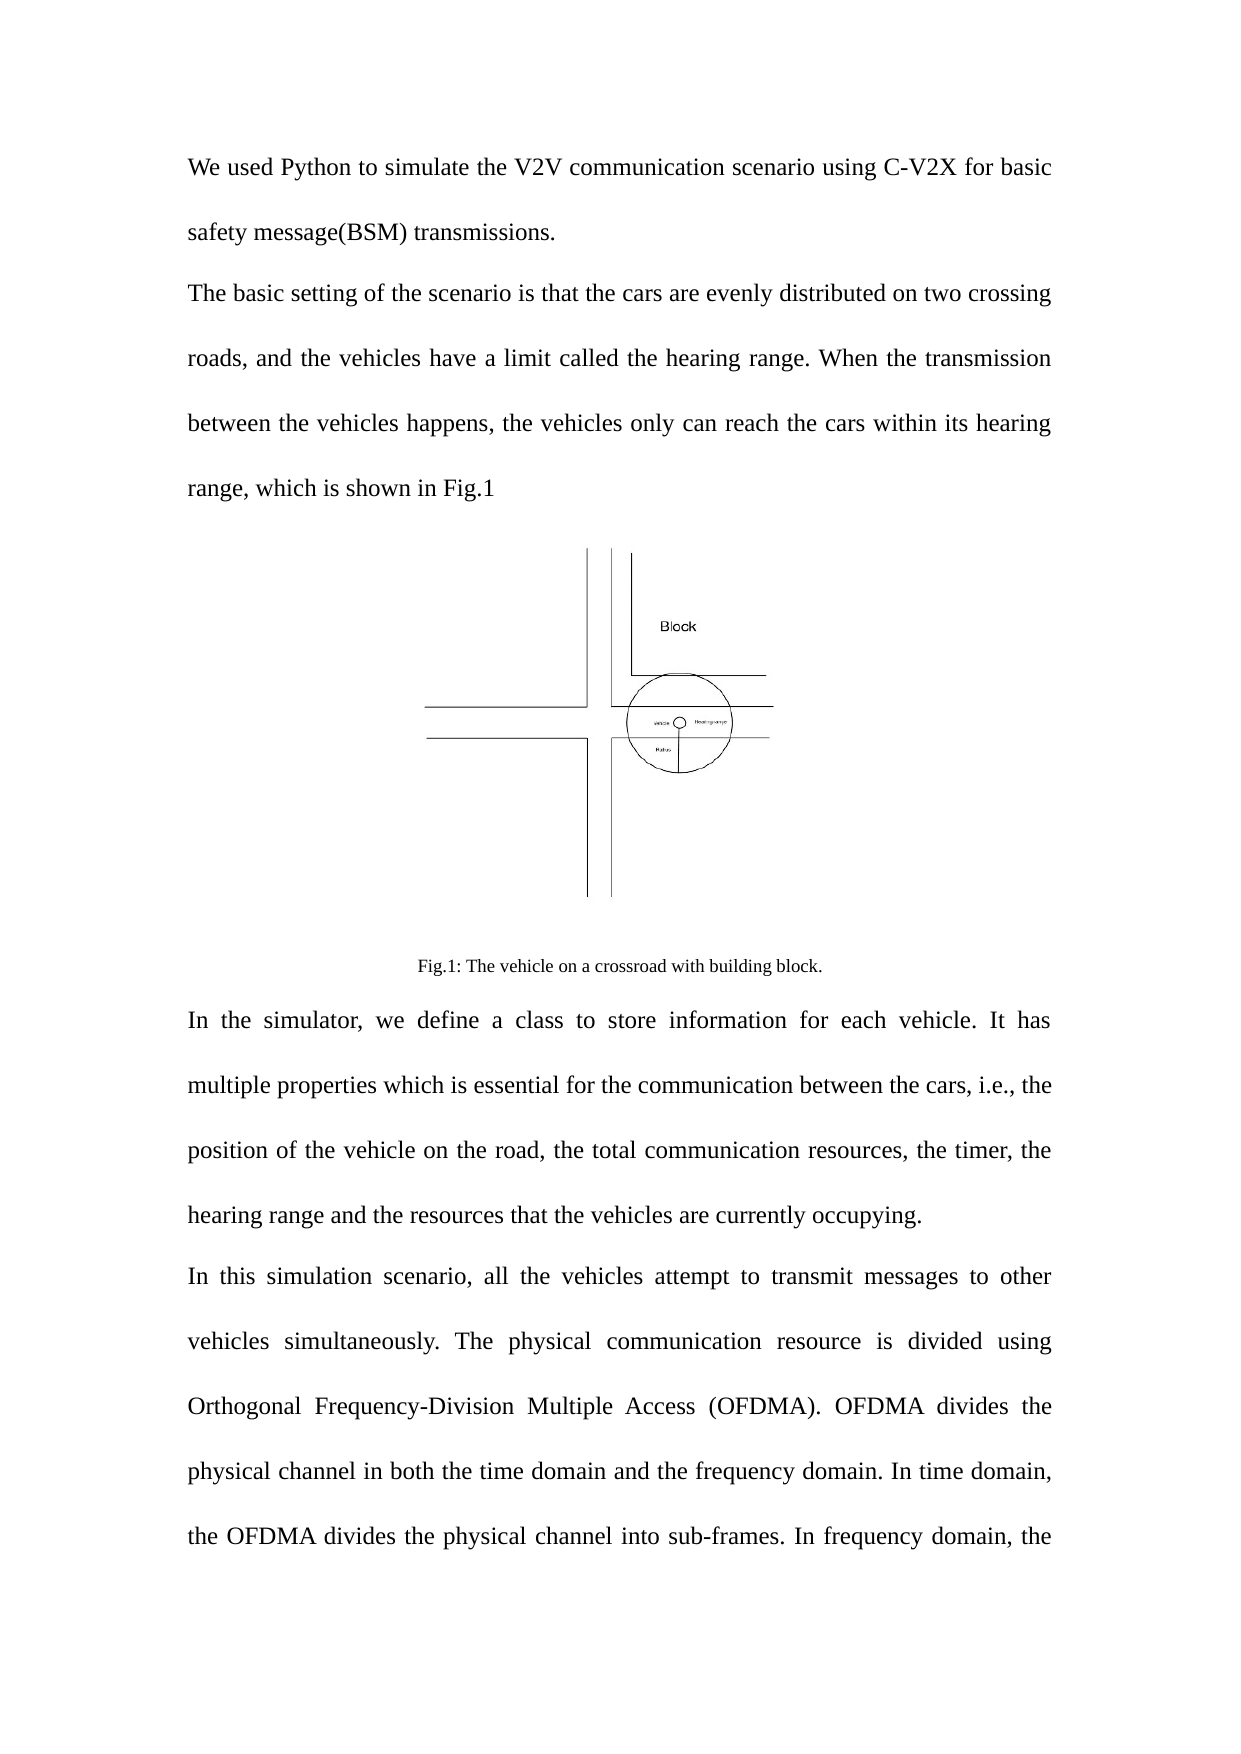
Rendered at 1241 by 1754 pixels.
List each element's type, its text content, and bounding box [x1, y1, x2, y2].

text Fig.1: The vehicle on a crossroad with building block. [187, 949, 1053, 982]
picture [408, 532, 833, 921]
text In the simulator, we define a class to store information for each vehicle. It has multiple properties which is essential for the communication between the cars, i.e., the position of the vehicle on the road, the total communication resources, the timer, the hearing range and the resources that the vehicles are currently occupying. [187, 1003, 1053, 1231]
text We used Python to simulate the V2V communication scenario using C-V2X for basic safety message(BSM) transmissions. [187, 150, 1053, 247]
text The basic setting of the scenario is that the cars are evenly distributed on two crossing roads, and the vehicles have a limit called the hearing range. When the transmission between the vehicles happens, the vehicles only can reach the cars within its hearing range, which is shown in Fig.1 [187, 276, 1053, 504]
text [187, 1259, 1053, 1552]
